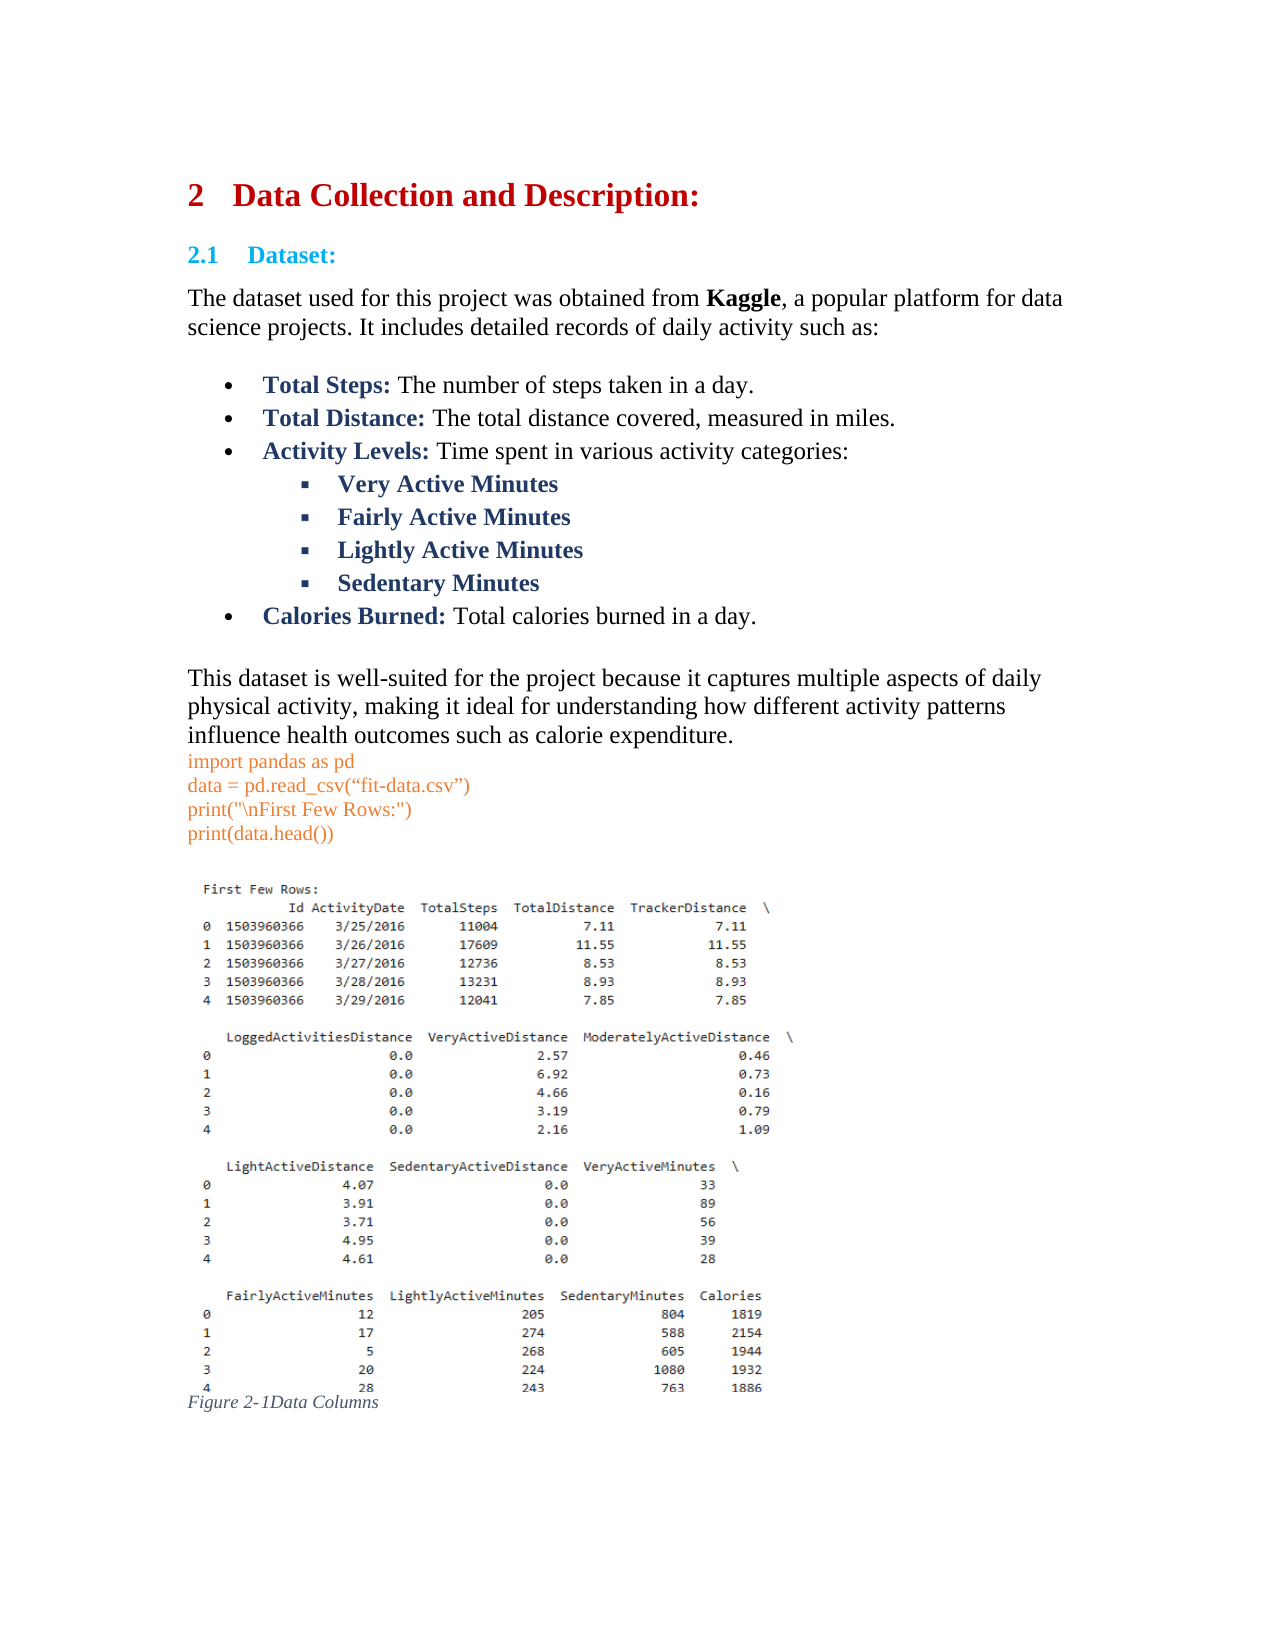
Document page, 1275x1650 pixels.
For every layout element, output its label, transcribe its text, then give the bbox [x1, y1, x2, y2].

list Sedentary Minutes [300, 568, 1087, 597]
list Fairly Active Minutes [300, 502, 1087, 531]
list Lightly Active Minutes [300, 535, 1087, 564]
text import pandas as pd [187, 749, 1087, 773]
text The dataset used for this project was obtained from Kaggle, a popular platform for data science projects. It includes detailed records of daily activity such as: [187, 283, 1087, 341]
text Figure ‎2-1Data Columns [187, 1391, 1087, 1413]
list Very Active Minutes [300, 469, 1087, 498]
picture [187, 873, 805, 1392]
list Calories Burned: Total calories burned in a day. [225, 601, 1087, 630]
subtitle Dataset: [187, 241, 1087, 269]
text print("\nFirst Few Rows:") [187, 797, 1087, 821]
text data = pd.read_csv(“fit-data.csv”) [187, 773, 1087, 797]
list Total Distance: The total distance covered, measured in miles. [225, 403, 1087, 432]
subtitle Data Collection and Description: [187, 175, 1087, 213]
text print(data.head()) [187, 821, 1087, 845]
text This dataset is well-suited for the project because it captures multiple aspects of daily physical activity, making it ideal for understanding how different activity patterns influence health outcomes such as calorie expenditure. [187, 663, 1087, 749]
list Total Steps: The number of steps taken in a day. [225, 370, 1087, 398]
list Activity Levels: Time spent in various activity categories: [225, 436, 1087, 464]
